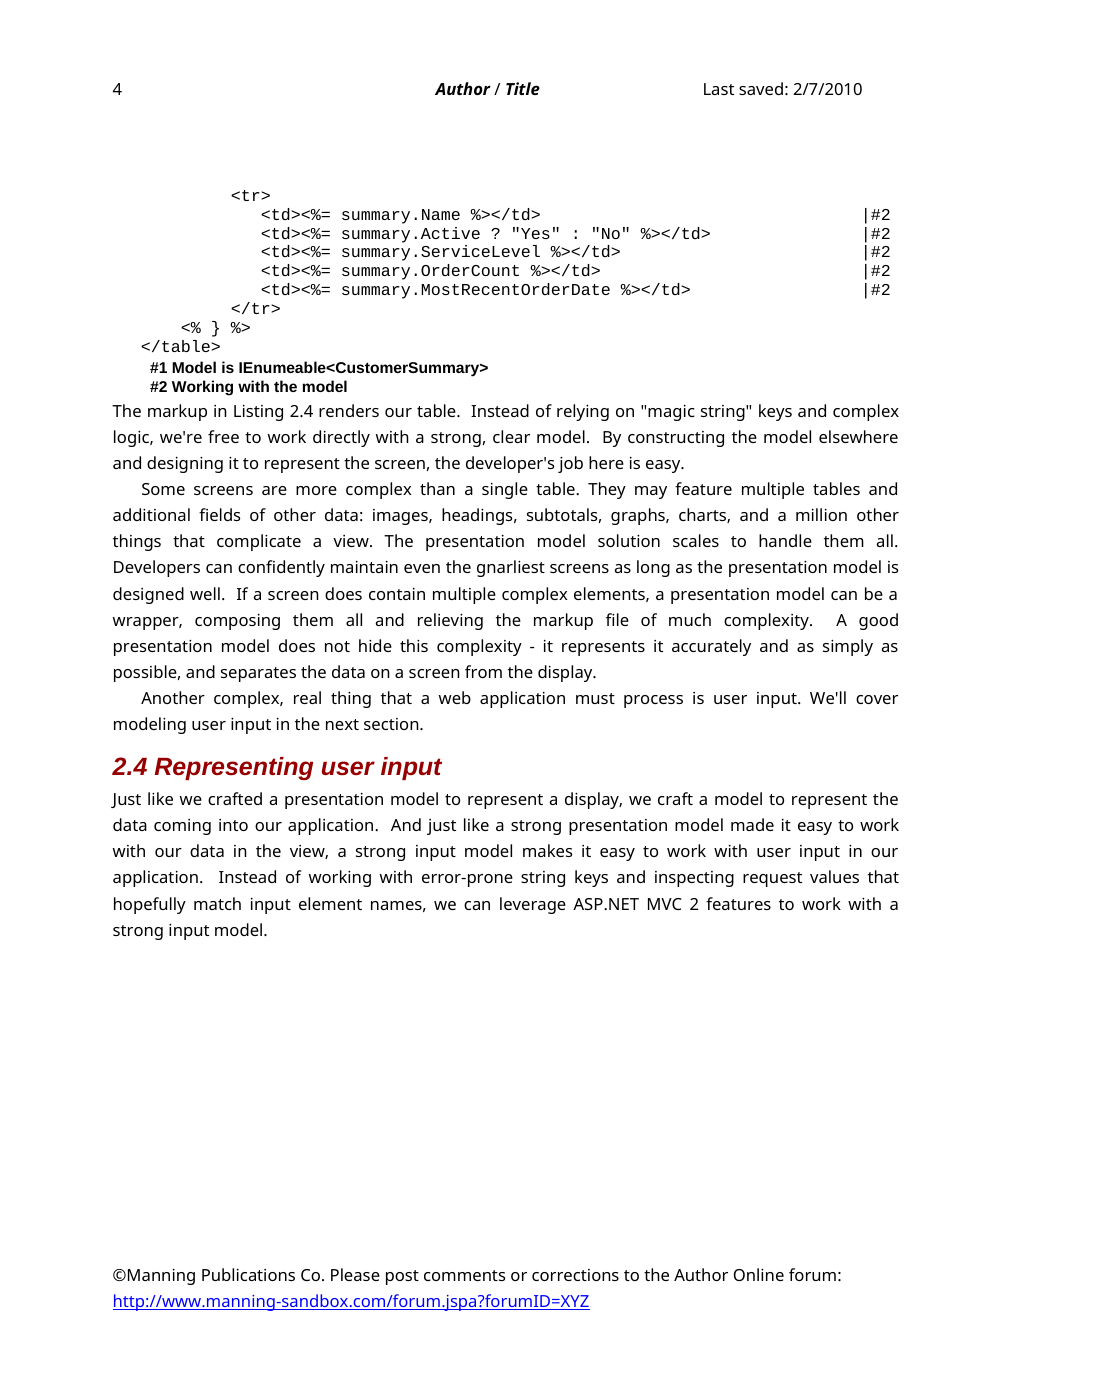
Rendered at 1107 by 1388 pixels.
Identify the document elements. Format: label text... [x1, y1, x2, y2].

text #2 Working with the model [150, 377, 900, 397]
text <td><%= summary.Name %></td> |#2 [141, 206, 900, 225]
text Some screens are more complex than a single table. They may feature multiple tables and additional fields of other data: images, headings, subtotals, graphs, charts, and a million other things that complicate a view. The presentation model solution scales to handle them all. Developers can confidently maintain even the gnarliest screens as long as the presentation model is designed well. If a screen does contain multiple complex elements, a presentation model can be a wrapper, composing them all and relieving the markup file of much complexity. A good presentation model does not hide this complexity - it represents it accurately and as simply as possible, and separates the data on a screen from the display. [112, 475, 900, 683]
text Another complex, real thing that a web application must process is user input. We'll cover modeling user input in the next section. [112, 683, 900, 735]
text The markup in Listing 2.4 renders our table. Instead of relying on "magic string" keys and complex logic, we're free to work directly with a strong, clear model. By constructing the model elsewhere and designing it to represent the screen, the developer's job here is easy. [112, 397, 900, 475]
text #1 Model is IEnumeable<CustomerSummary> [150, 357, 900, 377]
text </tr> [141, 301, 900, 319]
text <td><%= summary.ServiceLevel %></td> |#2 [141, 244, 900, 263]
text </table> [141, 338, 900, 357]
text <% } %> [141, 319, 900, 338]
text 2.4 Representing user input [112, 752, 900, 781]
text <td><%= summary.OrderCount %></td> |#2 [141, 263, 900, 282]
text <td><%= summary.Active ? "Yes" : "No" %></td> |#2 [141, 225, 900, 244]
text Just like we crafted a presentation model to represent a display, we craft a model to represent the data coming into our application. And just like a strong presentation model made it easy to work with our data in the view, a strong input model makes it easy to work with user input in our application. Instead of working with error-prone string keys and inspecting request values that hopefully match input element names, we can leverage ASP.NET MVC 2 features to work with a strong input model. [112, 785, 900, 941]
text <tr> [141, 187, 900, 206]
text <td><%= summary.MostRecentOrderDate %></td> |#2 [141, 282, 900, 301]
